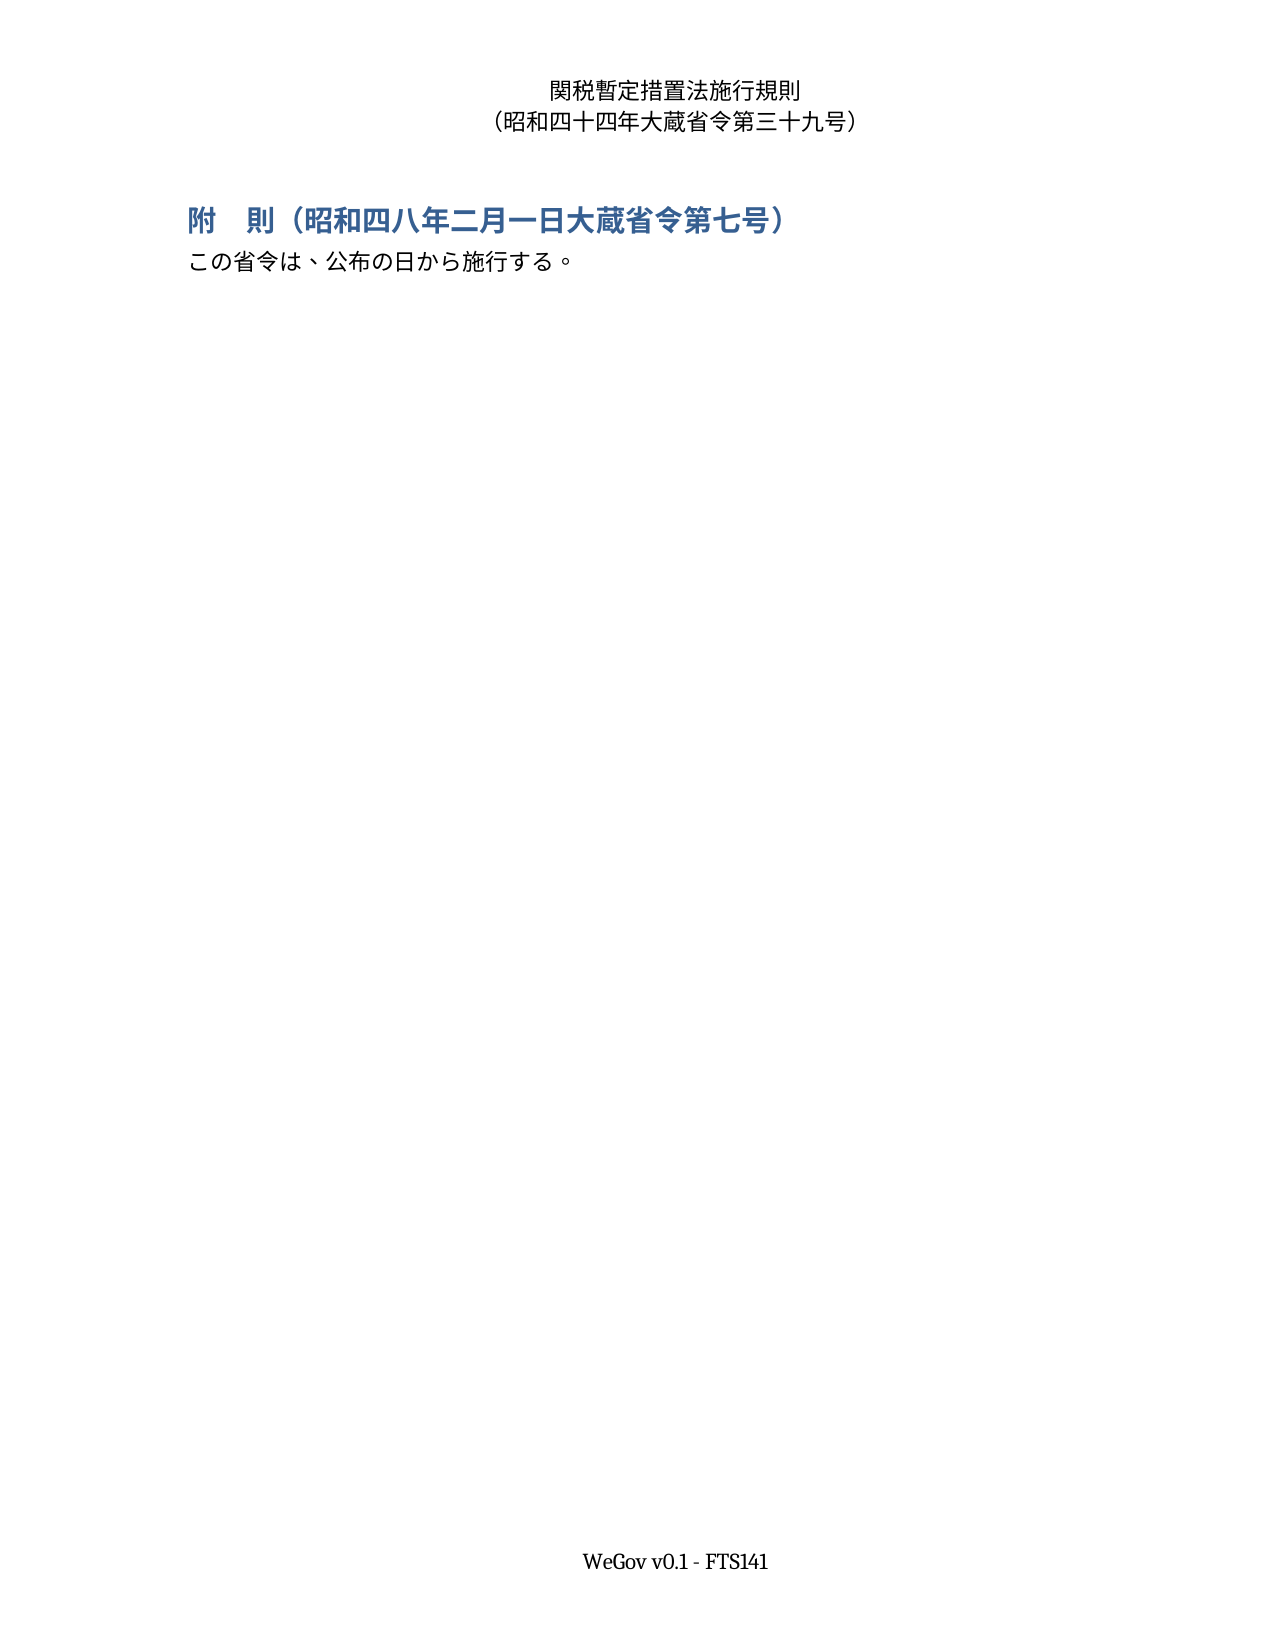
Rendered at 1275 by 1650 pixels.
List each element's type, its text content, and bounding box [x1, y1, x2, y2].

subtitle 附 則（昭和四八年二月一日大蔵省令第七号） [187, 200, 1087, 240]
text この省令は、公布の日から施行する。 [187, 246, 1087, 277]
